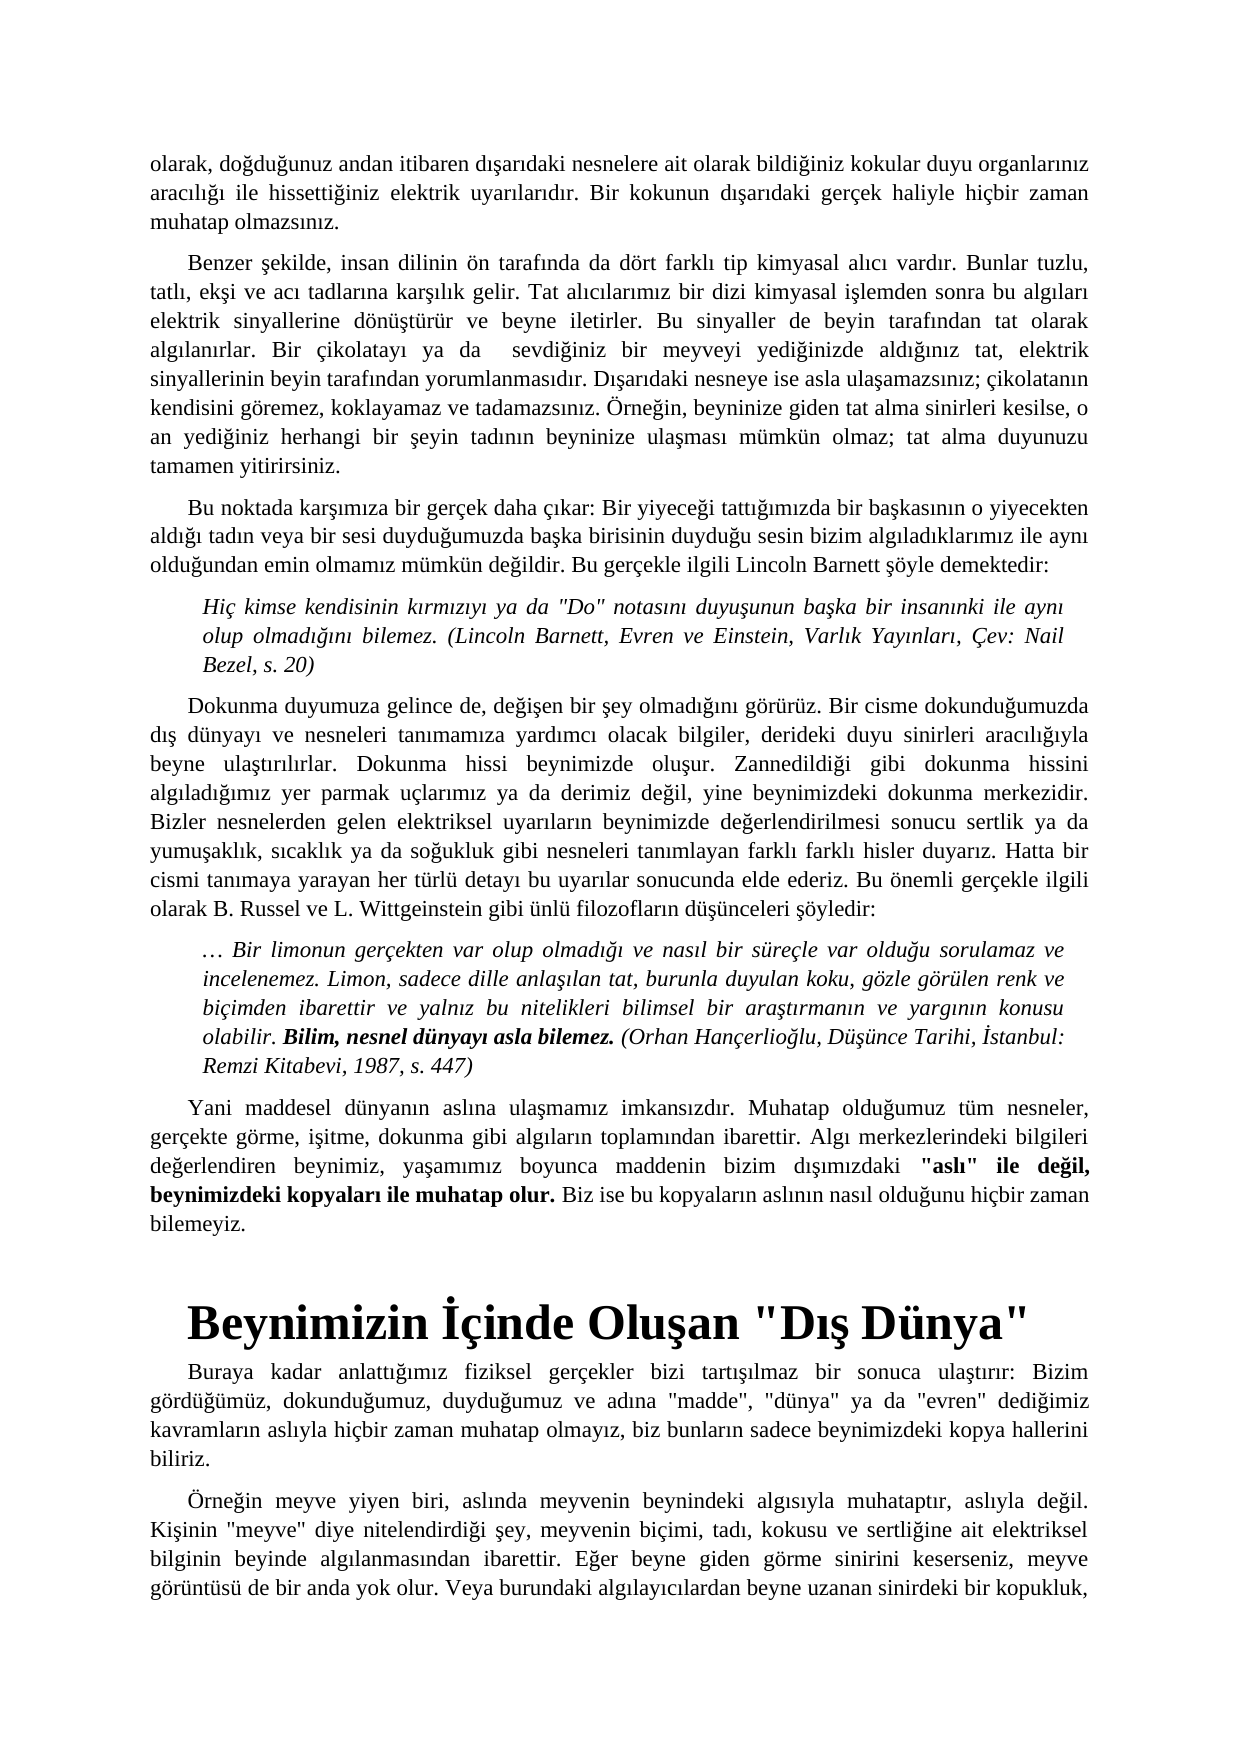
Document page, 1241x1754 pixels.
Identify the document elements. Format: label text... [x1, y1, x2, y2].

text Bu noktada karşımıza bir gerçek daha çıkar: Bir yiyeceği tattığımızda bir başkasının o yiyecekten aldığı tadın veya bir sesi duyduğumuzda başka birisinin duyduğu sesin bizim algıladıklarımız ile aynı olduğundan emin olmamız mümkün değildir. Bu gerçekle ilgili Lincoln Barnett şöyle demektedir: [150, 493, 1090, 578]
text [150, 150, 1090, 234]
text Dokunma duyumuza gelince de, değişen bir şey olmadığını görürüz. Bir cisme dokunduğumuzda dış dünyayı ve nesneleri tanımamıza yardımcı olacak bilgiler, derideki duyu sinirleri aracılığıyla beyne ulaştırılırlar. Dokunma hissi beynimizde oluşur. Zannedildiği gibi dokunma hissini algıladığımız yer parmak uçlarımız ya da derimiz değil, yine beynimizdeki dokunma merkezidir. Bizler nesnelerden gelen elektriksel uyarıların beynimizde değerlendirilmesi sonucu sertlik ya da yumuşaklık, sıcaklık ya da soğukluk gibi nesneleri tanımlayan farklı farklı hisler duyarız. Hatta bir cismi tanımaya yarayan her türlü detayı bu uyarılar sonucunda elde ederiz. Bu önemli gerçekle ilgili olarak B. Russel ve L. Wittgeinstein gibi ünlü filozofların düşünceleri şöyledir: [150, 692, 1090, 921]
text … Bir limonun gerçekten var olup olmadığı ve nasıl bir süreçle var olduğu sorulamaz ve incelenemez. Limon, sadece dille anlaşılan tat, burunla duyulan koku, gözle görülen renk ve biçimden ibarettir ve yalnız bu nitelikleri bilimsel bir araştırmanın ve yargının konusu olabilir. Bilim, nesnel dünyayı asla bilemez. (Orhan Hançerlioğlu, Düşünce Tarihi, İstanbul: Remzi Kitabevi, 1987, s. 447) [202, 936, 1068, 1079]
text Yani maddesel dünyanın aslına ulaşmamız imkansızdır. Muhatap olduğumuz tüm nesneler, gerçekte görme, işitme, dokunma gibi algıların toplamından ibarettir. Algı merkezlerindeki bilgileri değerlendiren beynimiz, yaşamımız boyunca maddenin bizim dışımızdaki "aslı" ile değil, beynimizdeki kopyaları ile muhatap olur. Biz ise bu kopyaların aslının nasıl olduğunu hiçbir zaman bilemeyiz. [150, 1094, 1090, 1236]
text Buraya kadar anlattığımız fiziksel gerçekler bizi tartışılmaz bir sonuca ulaştırır: Bizim gördüğümüz, dokunduğumuz, duyduğumuz ve adına "madde", "dünya" ya da "evren" dediğimiz kavramların aslıyla hiçbir zaman muhatap olmayız, biz bunların sadece beynimizdeki kopya hallerini biliriz. [150, 1358, 1090, 1472]
text Benzer şekilde, insan dilinin ön tarafında da dört farklı tip kimyasal alıcı vardır. Bunlar tuzlu, tatlı, ekşi ve acı tadlarına karşılık gelir. Tat alıcılarımız bir dizi kimyasal işlemden sonra bu algıları elektrik sinyallerine dönüştürür ve beyne iletirler. Bu sinyaller de beyin tarafından tat olarak algılanırlar. Bir çikolatayı ya da sevdiğiniz bir meyveyi yediğinizde aldığınız tat, elektrik sinyallerinin beyin tarafından yorumlanmasıdır. Dışarıdaki nesneye ise asla ulaşamazsınız; çikolatanın kendisini göremez, koklayamaz ve tadamazsınız. Örneğin, beyninize giden tat alma sinirleri kesilse, o an yediğiniz herhangi bir şeyin tadının beyninize ulaşması mümkün olmaz; tat alma duyunuzu tamamen yitirirsiniz. [150, 249, 1090, 478]
text Beynimizin İçinde Oluşan "Dış Dünya" [187, 1292, 1090, 1350]
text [150, 1487, 1090, 1600]
text Hiç kimse kendisinin kırmızıyı ya da "Do" notasını duyuşunun başka bir insanınki ile aynı olup olmadığını bilemez. (Lincoln Barnett, Evren ve Einstein, Varlık Yayınları, Çev: Nail Bezel, s. 20) [202, 593, 1068, 677]
